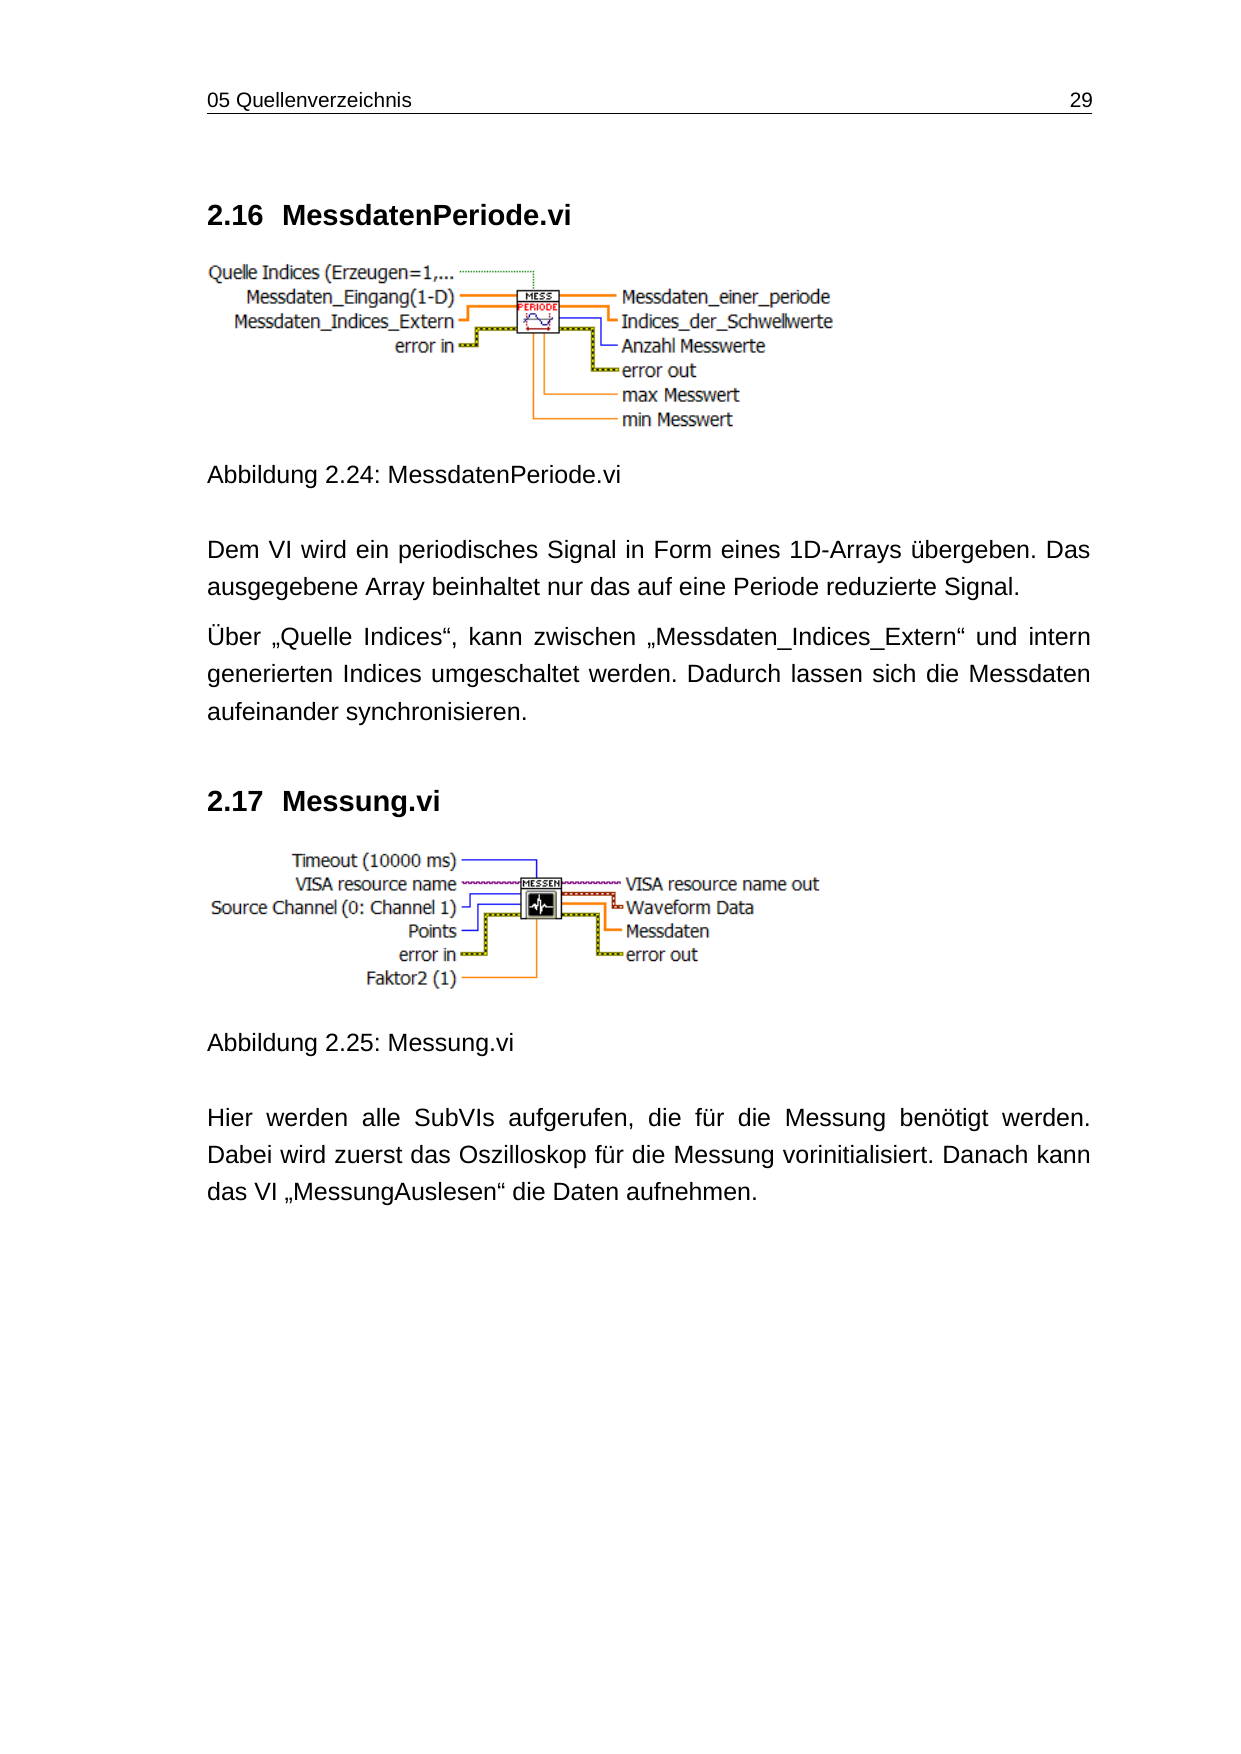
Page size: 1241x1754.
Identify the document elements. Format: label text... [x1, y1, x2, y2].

picture [206, 840, 831, 1007]
text Hier werden alle SubVIs aufgerufen, die für die Messung benötigt werden. Dabei wird zuerst das Oszilloskop für die Messung vorinitialisiert. Danach kann das VI „MessungAuslesen“ die Daten aufnehmen. [207, 1103, 1092, 1206]
text Dem VI wird ein periodisches Signal in Form eines 1D-Arrays übergeben. Das ausgegebene Array beinhaltet nur das auf eine Periode reduzierte Signal. [207, 535, 1092, 601]
picture [206, 253, 845, 440]
text Abbildung 2.24: MessdatenPeriode.vi [207, 460, 1092, 489]
text Über „Quelle Indices“, kann zwischen „Messdaten_Indices_Extern“ und intern generierten Indices umgeschaltet werden. Dadurch lassen sich die Messdaten aufeinander synchronisieren. [207, 622, 1092, 725]
text Abbildung 2.25: Messung.vi [207, 1028, 1092, 1057]
subtitle MessdatenPeriode.vi [207, 198, 1092, 231]
subtitle Messung.vi [207, 784, 1092, 817]
